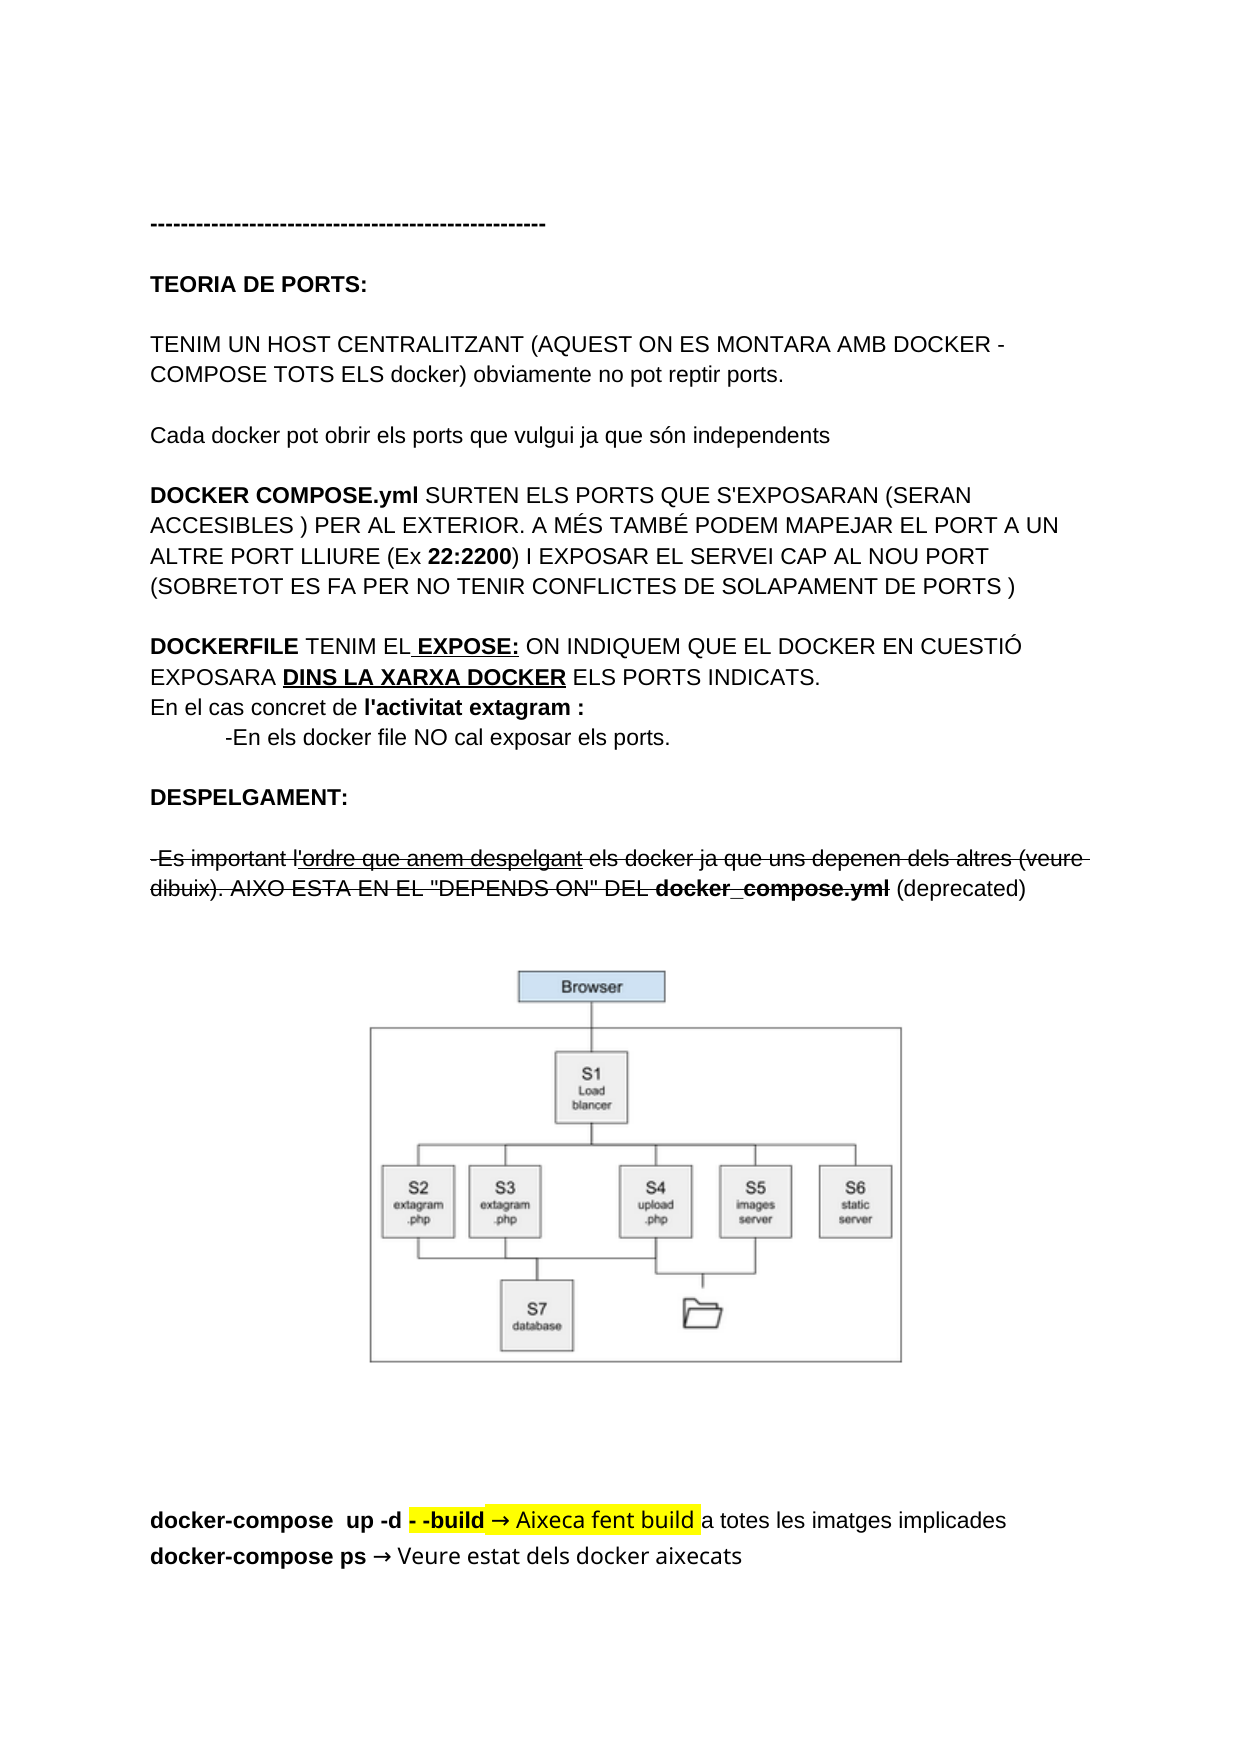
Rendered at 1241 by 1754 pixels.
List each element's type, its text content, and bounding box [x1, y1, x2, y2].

text -En els docker file NO cal exposar els ports. [150, 724, 1090, 750]
text docker-compose up -d - -build → Aixeca fent build a totes les imatges implicades [701, 1504, 1090, 1535]
text TEORIA DE PORTS: [150, 271, 1090, 297]
text En el cas concret de l'activitat extagram : [150, 694, 1090, 720]
text DESPELGAMENT: [150, 784, 1090, 811]
text Cada docker pot obrir els ports que vulgui ja que són independents [150, 422, 1090, 448]
text ---------------------------------------------------- [150, 210, 1090, 237]
text docker-compose up -d - -build → Aixeca fent build a totes les imatges implicades [150, 1504, 485, 1535]
text TENIM UN HOST CENTRALITZANT (AQUEST ON ES MONTARA AMB DOCKER -COMPOSE TOTS ELS docker) obviamente no pot reptir ports. [150, 331, 1090, 388]
text docker-compose ps → Veure estat dels docker aixecats [150, 1540, 1090, 1571]
text -Es important l'ordre que anem despelgant els docker ja que uns depenen dels altres (veure dibuix). AIXO ESTA EN EL "DEPENDS ON" DEL docker_compose.yml (deprecated) [150, 845, 1090, 859]
text -Es important l'ordre que anem despelgant els docker ja que uns depenen dels altres (veure dibuix). AIXO ESTA EN EL "DEPENDS ON" DEL docker_compose.yml (deprecated) [150, 860, 1090, 901]
text DOCKERFILE TENIM EL EXPOSE: ON INDIQUEM QUE EL DOCKER EN CUESTIÓ EXPOSARA DINS LA XARXA DOCKER ELS PORTS INDICATS. [150, 633, 1090, 690]
picture [306, 935, 935, 1380]
text DOCKER COMPOSE.yml SURTEN ELS PORTS QUE S'EXPOSARAN (SERAN ACCESIBLES ) PER AL EXTERIOR. A MÉS TAMBÉ PODEM MAPEJAR EL PORT A UN ALTRE PORT LLIURE (Ex 22:2200) I EXPOSAR EL SERVEI CAP AL NOU PORT (SOBRETOT ES FA PER NO TENIR CONFLICTES DE SOLAPAMENT DE PORTS ) [150, 482, 1090, 599]
